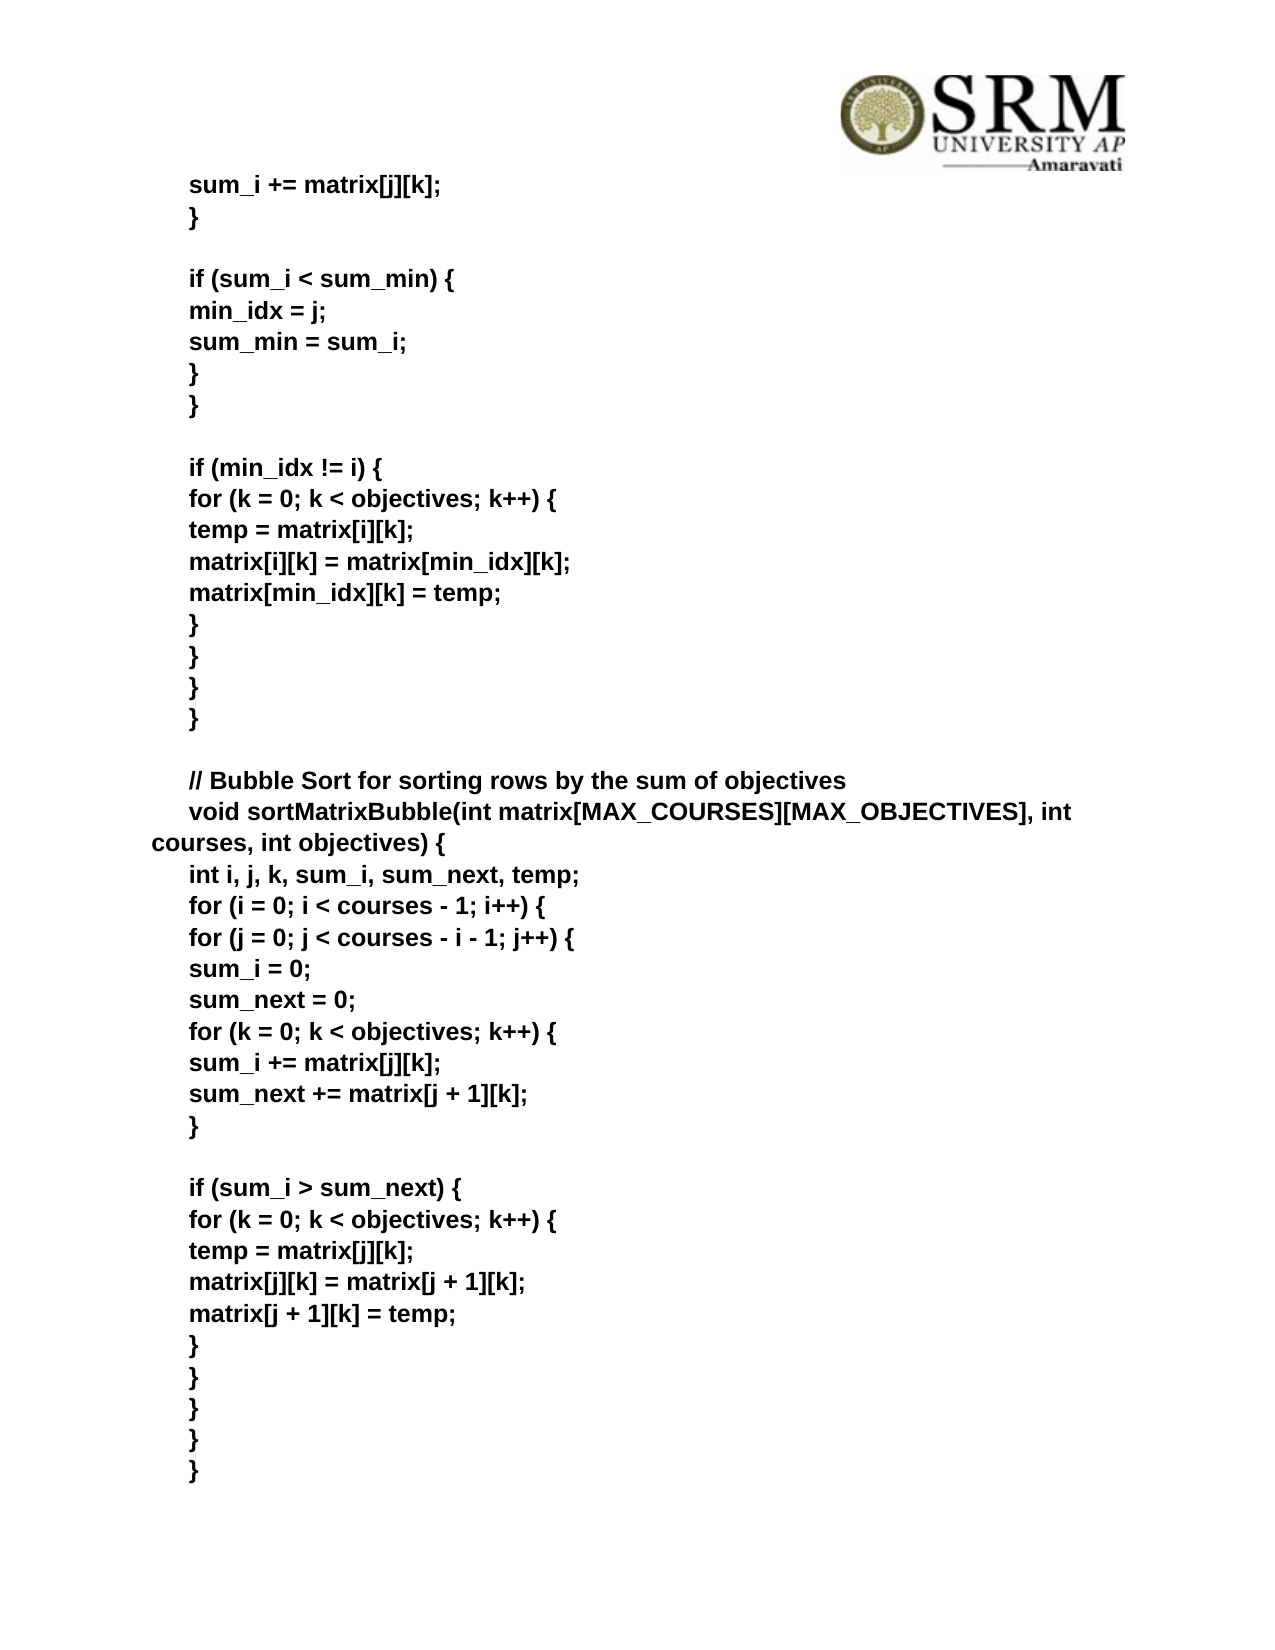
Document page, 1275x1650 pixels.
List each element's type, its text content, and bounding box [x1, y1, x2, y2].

text } [151, 390, 1125, 418]
text sum_next += matrix[j + 1][k]; [151, 1079, 1125, 1108]
text sum_i = 0; [151, 954, 1125, 983]
text matrix[j][k] = matrix[j + 1][k]; [151, 1267, 1125, 1296]
text for (k = 0; k < objectives; k++) { [151, 484, 1125, 513]
text } [151, 609, 1125, 638]
text } [151, 703, 1125, 732]
text if (sum_i < sum_min) { [151, 264, 1125, 293]
text for (k = 0; k < objectives; k++) { [151, 1205, 1125, 1233]
text matrix[i][k] = matrix[min_idx][k]; [151, 547, 1125, 575]
text matrix[j + 1][k] = temp; [151, 1299, 1125, 1327]
text for (j = 0; j < courses - i - 1; j++) { [151, 922, 1125, 951]
text int i, j, k, sum_i, sum_next, temp; [151, 860, 1125, 888]
text } [151, 1361, 1125, 1390]
text min_idx = j; [151, 296, 1125, 324]
text } [151, 202, 1125, 230]
text } [151, 358, 1125, 387]
text } [151, 1456, 1125, 1484]
text } [151, 1393, 1125, 1422]
text sum_i += matrix[j][k]; [151, 170, 1125, 199]
text matrix[min_idx][k] = temp; [151, 578, 1125, 607]
picture [840, 75, 1125, 170]
text } [151, 1111, 1125, 1139]
text } [151, 641, 1125, 669]
text temp = matrix[j][k]; [151, 1236, 1125, 1265]
text sum_next = 0; [151, 985, 1125, 1014]
text sum_min = sum_i; [151, 327, 1125, 356]
text for (i = 0; i < courses - 1; i++) { [151, 891, 1125, 920]
text } [151, 1330, 1125, 1359]
text } [151, 1424, 1125, 1453]
text if (min_idx != i) { [151, 452, 1125, 481]
text // Bubble Sort for sorting rows by the sum of objectives [151, 766, 1125, 795]
text void sortMatrixBubble(int matrix[MAX_COURSES][MAX_OBJECTIVES], int courses, int objectives) { [151, 797, 1125, 857]
text sum_i += matrix[j][k]; [151, 1048, 1125, 1077]
text if (sum_i > sum_next) { [151, 1173, 1125, 1202]
text for (k = 0; k < objectives; k++) { [151, 1017, 1125, 1045]
text } [151, 672, 1125, 701]
text temp = matrix[i][k]; [151, 515, 1125, 544]
